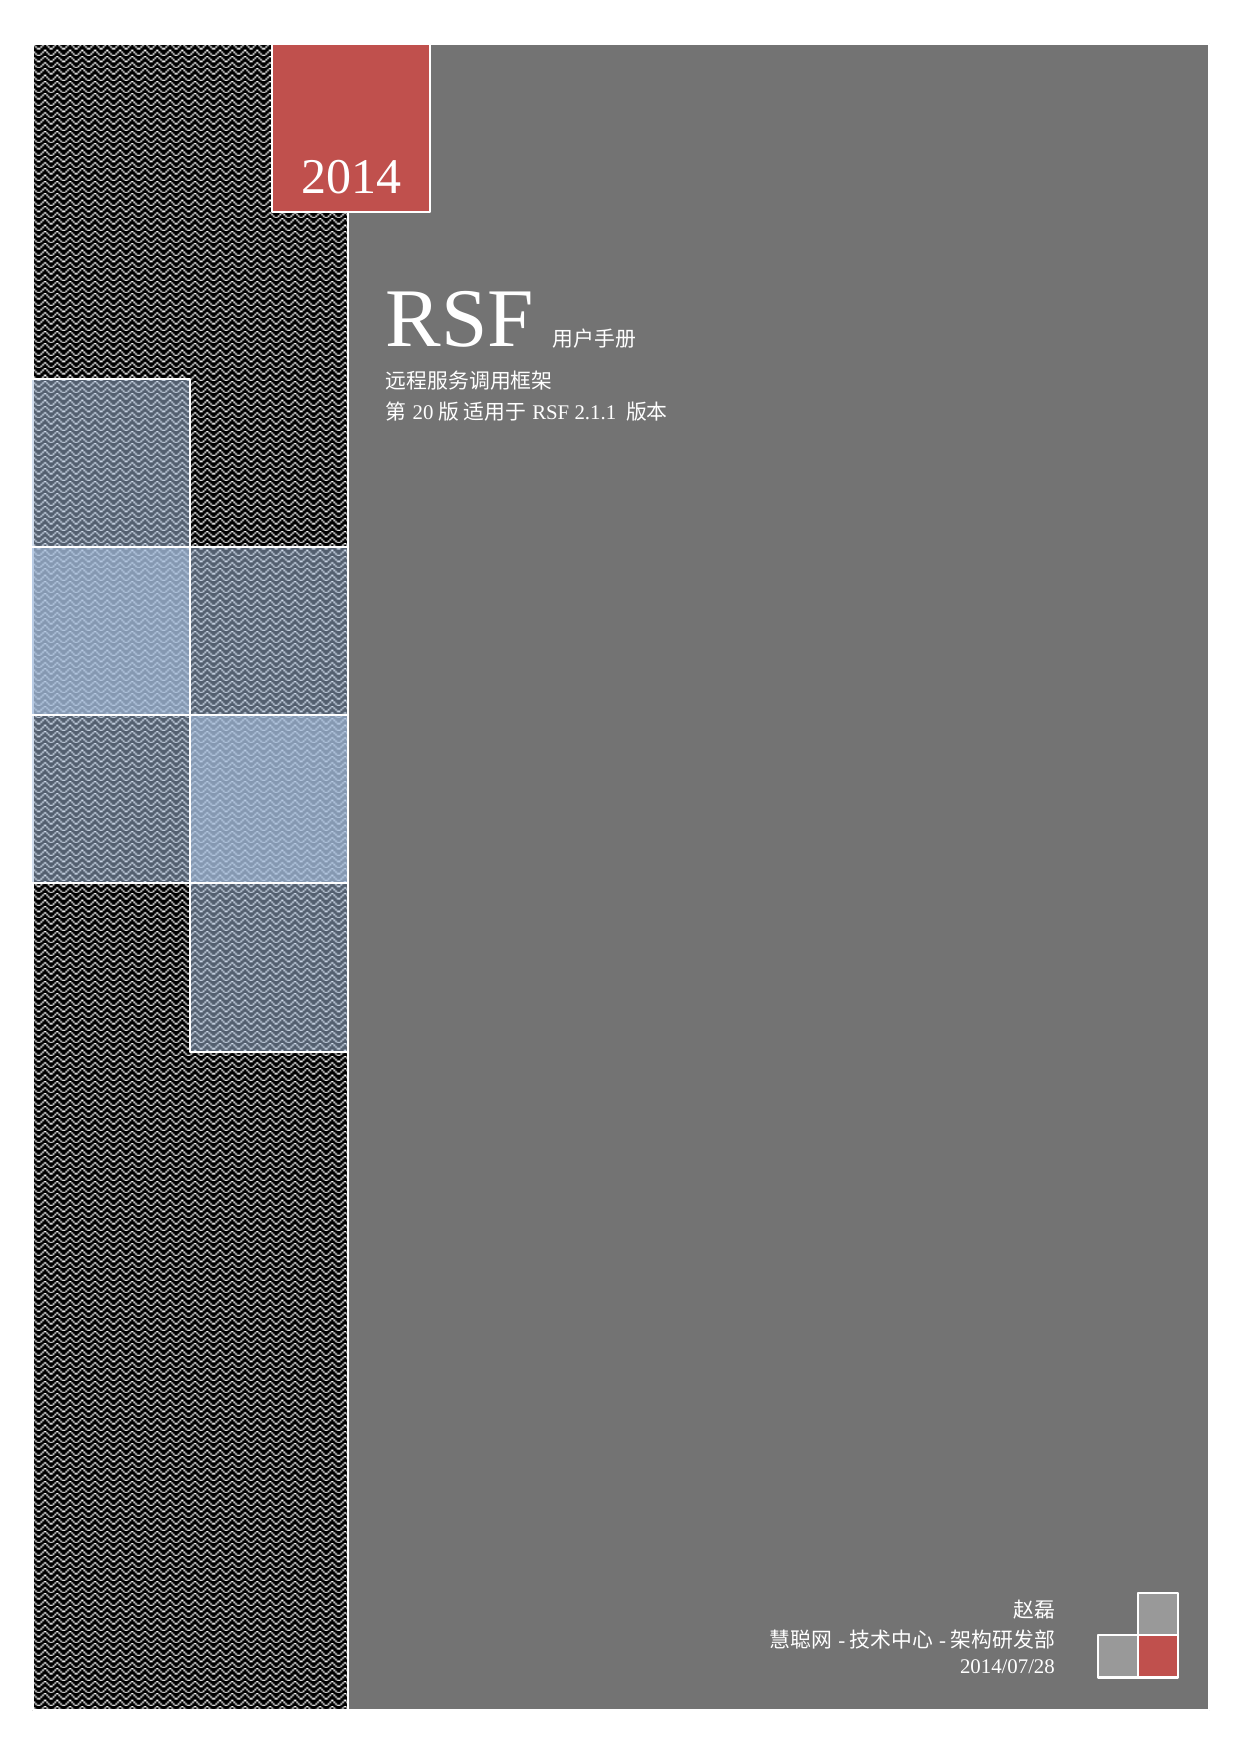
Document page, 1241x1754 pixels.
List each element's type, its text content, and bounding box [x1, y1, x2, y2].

subtitle 通过groupName属性来区分统一接口不同实现 [191, 884, 347, 1051]
picture [34, 45, 347, 546]
text namespace java com.hc360.my.xxx [34, 548, 189, 714]
subtitle 通过groupName属性来区分统一接口不同实现 [34, 716, 189, 882]
subtitle 通过groupName属性来区分统一接口不同实现 [34, 380, 189, 546]
picture [34, 884, 347, 1709]
subtitle 通过groupName属性来区分统一接口不同实现 [191, 548, 347, 714]
text namespace java com.hc360.my.xxx [191, 716, 347, 882]
